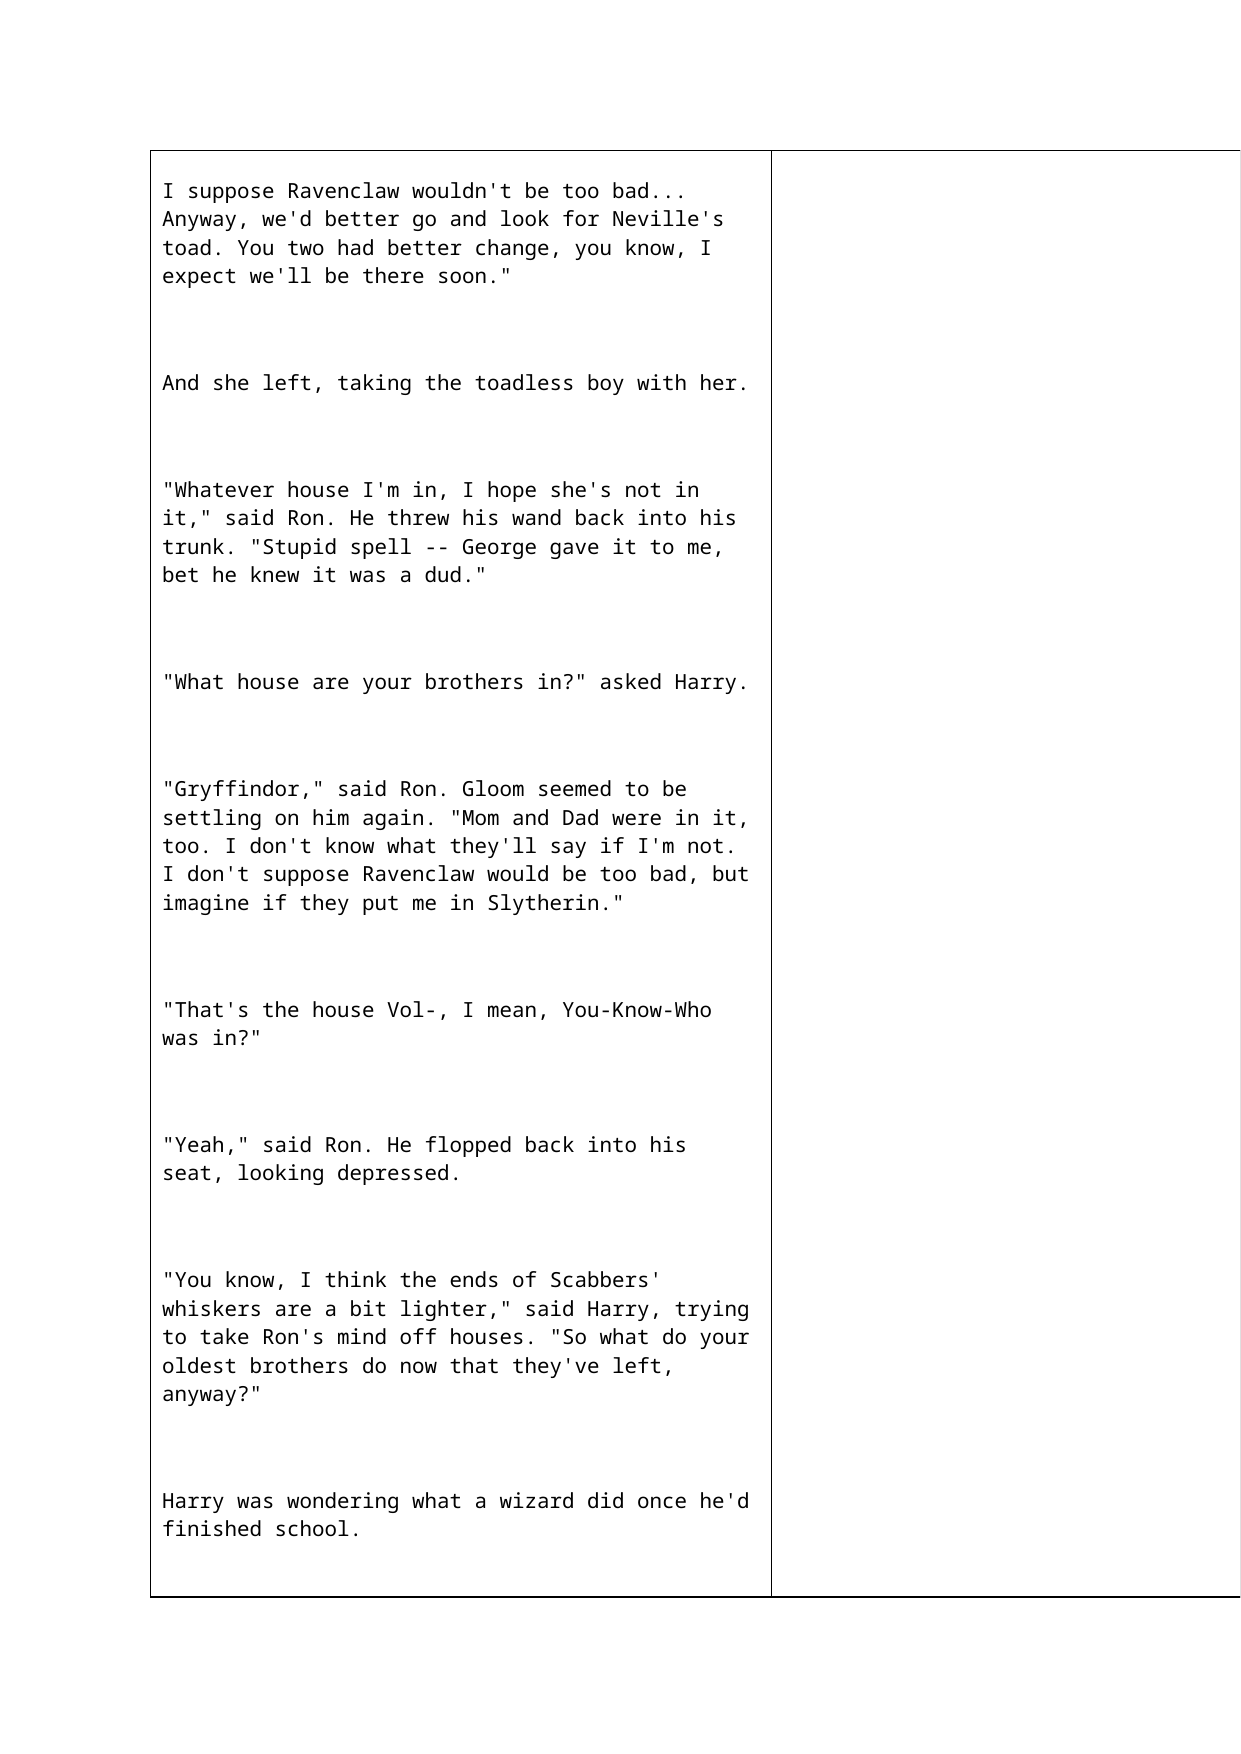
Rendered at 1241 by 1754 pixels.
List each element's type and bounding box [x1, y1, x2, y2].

table_header [151, 151, 771, 1596]
table_header [772, 151, 1240, 1596]
